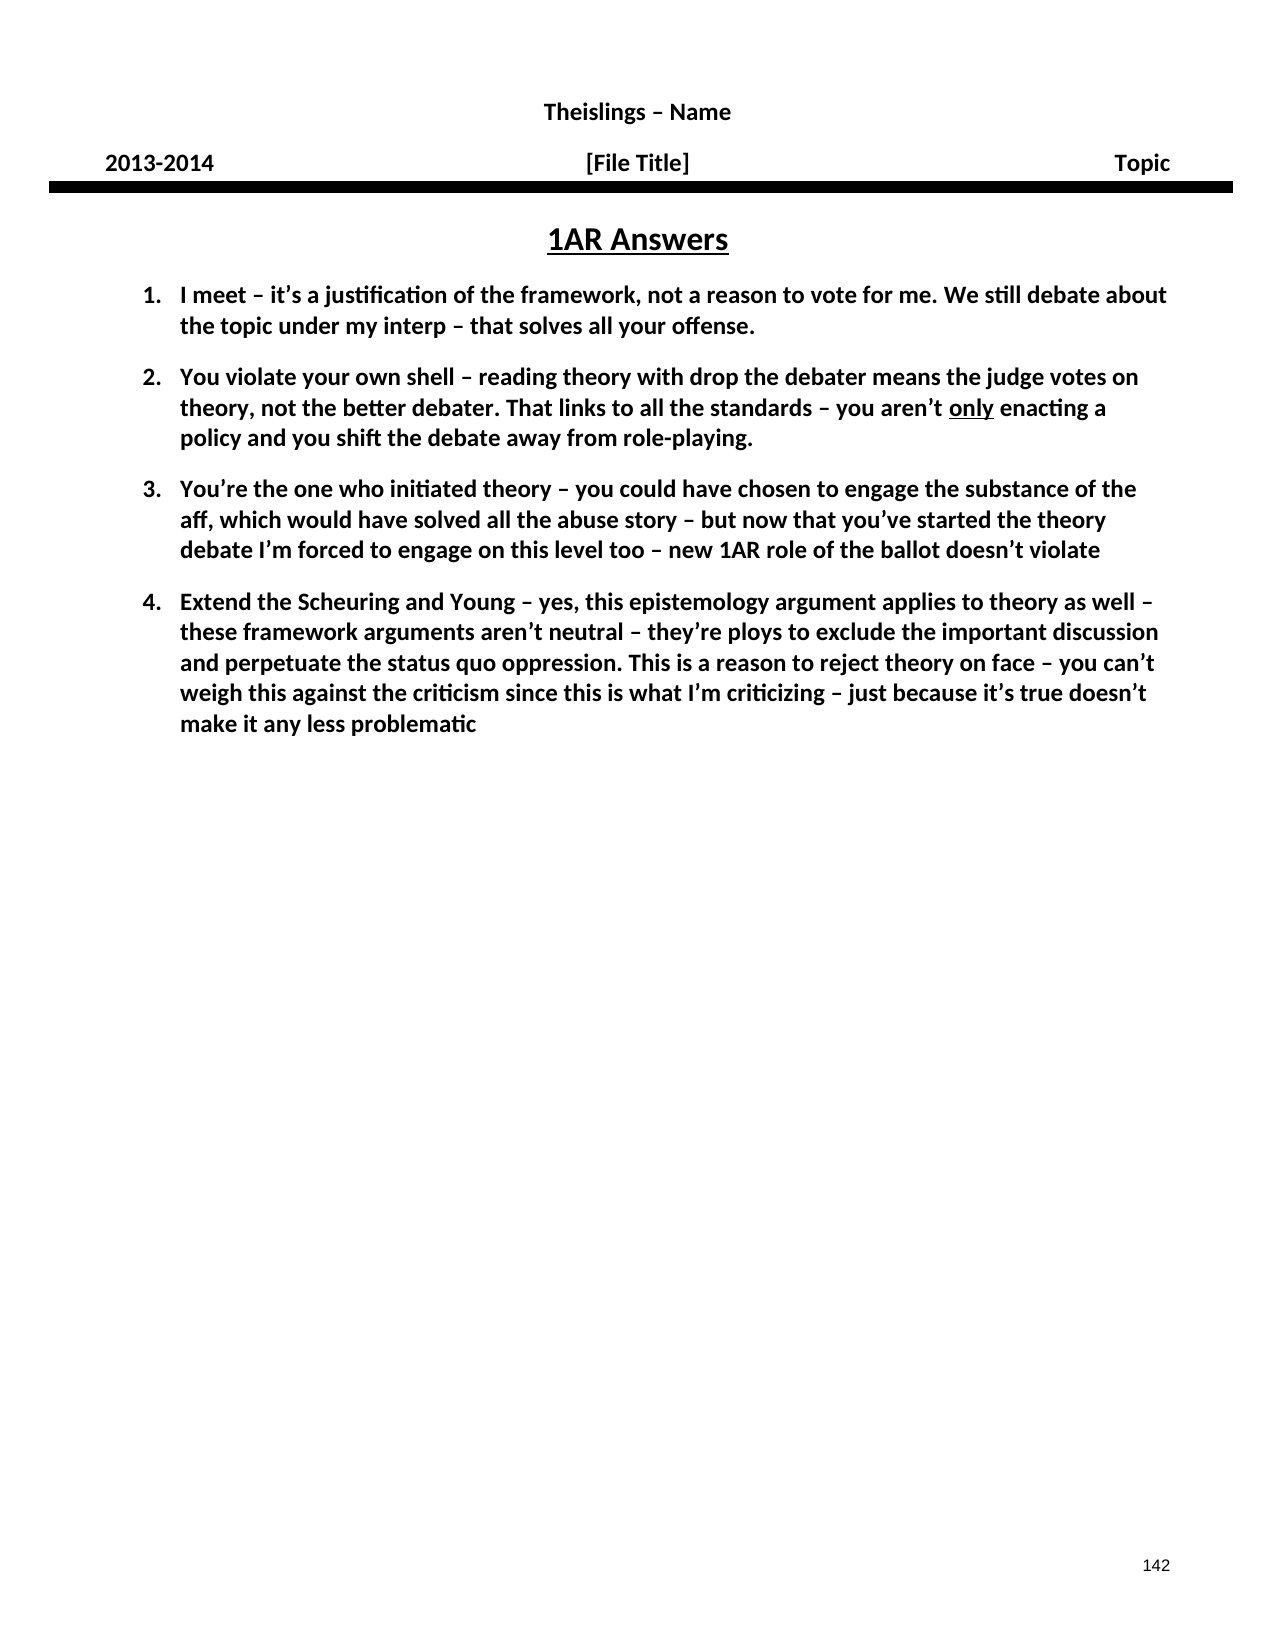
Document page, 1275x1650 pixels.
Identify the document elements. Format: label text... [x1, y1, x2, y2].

subtitle You violate your own shell – reading theory with drop the debater means the judge votes on theory, not the better debater. That links to all the standards – you aren’t only enacting a policy and you shift the debate away from role-playing. [142, 361, 1170, 453]
subtitle You’re the one who initiated theory – you could have chosen to engage the substance of the aff, which would have solved all the abuse story – but now that you’ve started the theory debate I’m forced to engage on this level too – new 1AR role of the ballot doesn’t violate [142, 473, 1170, 565]
subtitle 1AR Answers [105, 218, 1170, 258]
subtitle Extend the Scheuring and Young – yes, this epistemology argument applies to theory as well – these framework arguments aren’t neutral – they’re ploys to exclude the important discussion and perpetuate the status quo oppression. This is a reason to reject theory on face – you can’t weigh this against the criticism since this is what I’m criticizing – just because it’s true doesn’t make it any less problematic [142, 586, 1170, 738]
subtitle I meet – it’s a justification of the framework, not a reason to vote for me. We still debate about the topic under my interp – that solves all your offense. [142, 279, 1170, 340]
